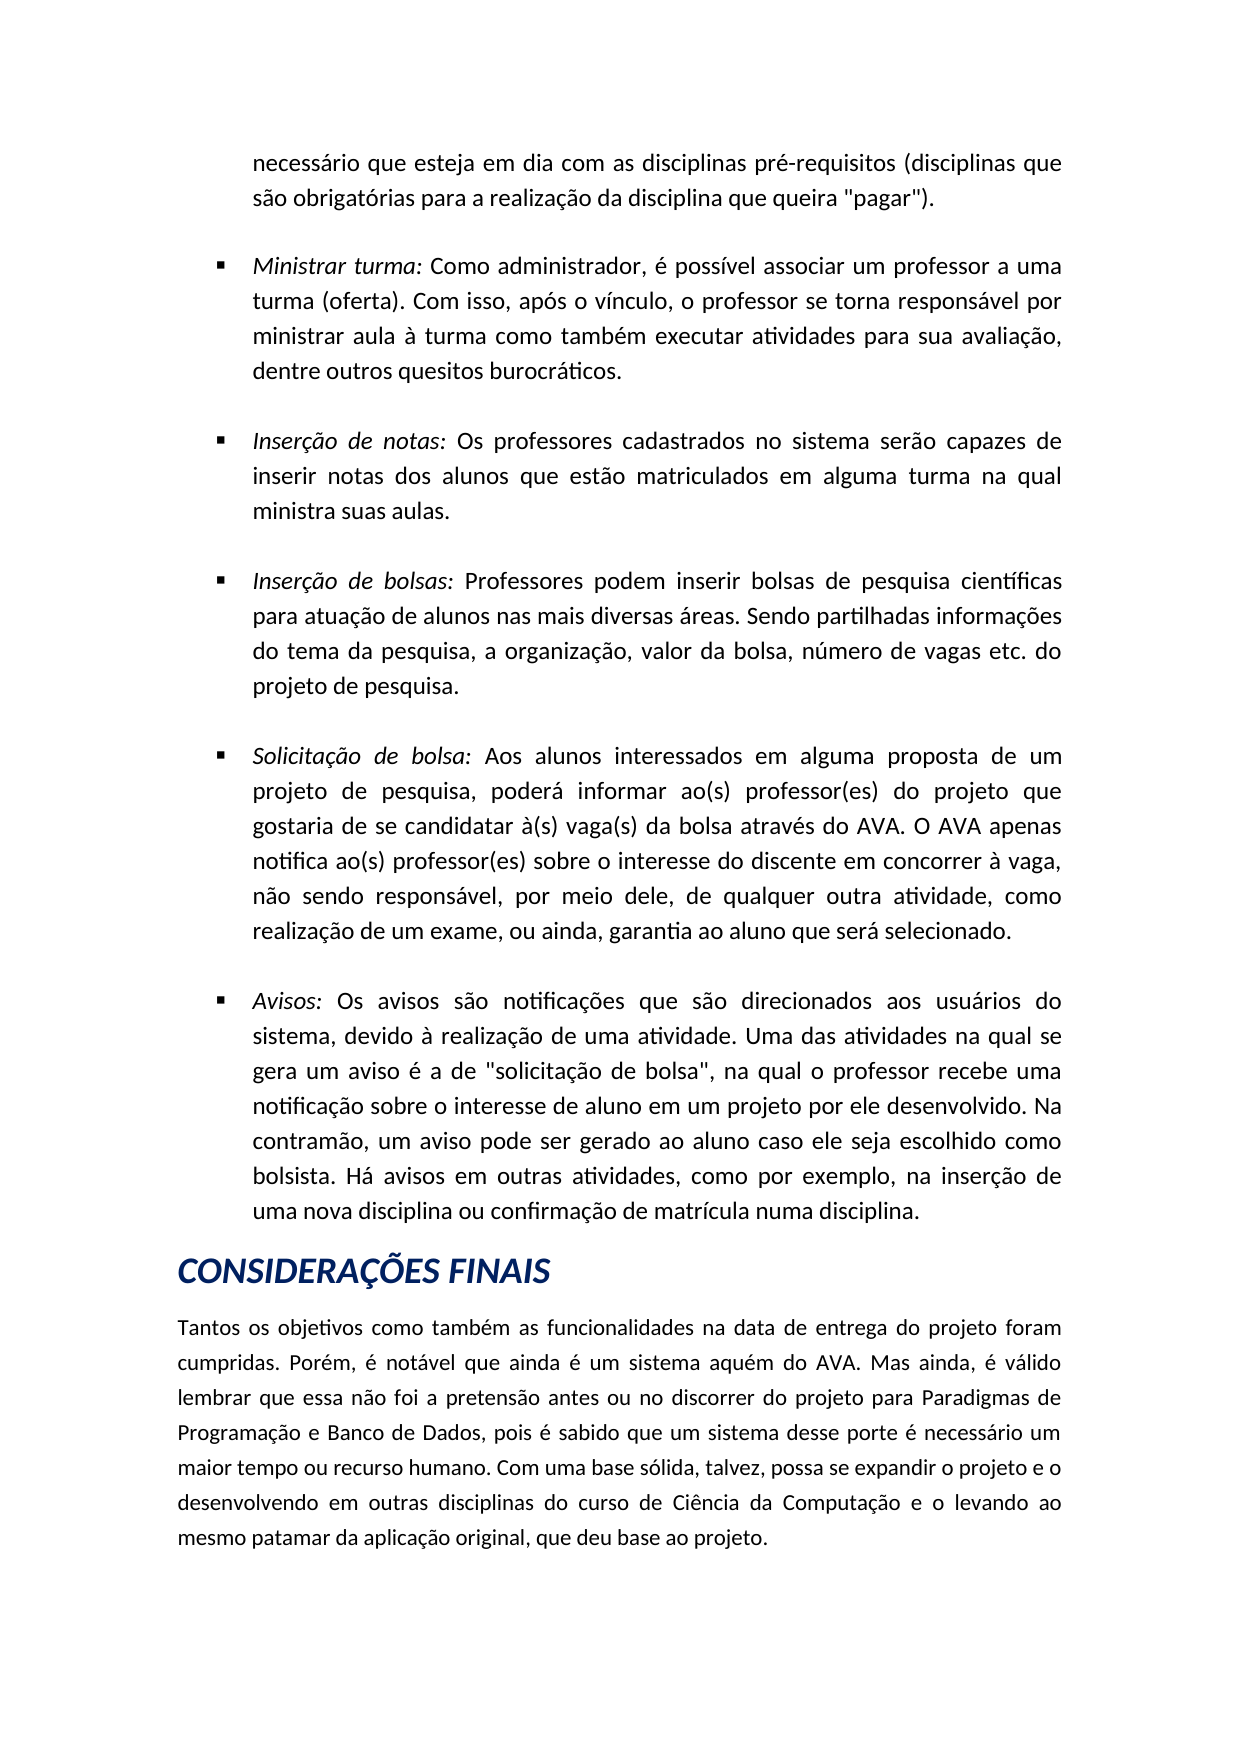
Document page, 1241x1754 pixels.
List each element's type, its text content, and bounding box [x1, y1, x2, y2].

text CONSIDERAÇÕES FINAIS [177, 1247, 1063, 1293]
text Tantos os objetivos como também as funcionalidades na data de entrega do projeto foram cumpridas. Porém, é notável que ainda é um sistema aquém do AVA. Mas ainda, é válido lembrar que essa não foi a pretensão antes ou no discorrer do projeto para Paradigmas de Programação e Banco de Dados, pois é sabido que um sistema desse porte é necessário um maior tempo ou recurso humano. Com uma base sólida, talvez, possa se expandir o projeto e o desenvolvendo em outras disciplinas do curso de Ciência da Computação e o levando ao mesmo patamar da aplicação original, que deu base ao projeto. [177, 1313, 1063, 1551]
list Inserção de bolsas: Professores podem inserir bolsas de pesquisa científicas para atuação de alunos nas mais diversas áreas. Sendo partilhadas informações do tema da pesquisa, a organização, valor da bolsa, número de vagas etc. do projeto de pesquisa. [215, 566, 1063, 701]
list Inserção de notas: Os professores cadastrados no sistema serão capazes de inserir notas dos alunos que estão matriculados em alguma turma na qual ministra suas aulas. [215, 426, 1063, 526]
list Avisos: Os avisos são notificações que são direcionados aos usuários do sistema, devido à realização de uma atividade. Uma das atividades na qual se gera um aviso é a de "solicitação de bolsa", na qual o professor recebe uma notificação sobre o interesse de aluno em um projeto por ele desenvolvido. Na contramão, um aviso pode ser gerado ao aluno caso ele seja escolhido como bolsista. Há avisos em outras atividades, como por exemplo, na inserção de uma nova disciplina ou confirmação de matrícula numa disciplina. [215, 986, 1063, 1226]
list Solicitação de bolsa: Aos alunos interessados em alguma proposta de um projeto de pesquisa, poderá informar ao(s) professor(es) do projeto que gostaria de se candidatar à(s) vaga(s) da bolsa através do AVA. O AVA apenas notifica ao(s) professor(es) sobre o interesse do discente em concorrer à vaga, não sendo responsável, por meio dele, de qualquer outra atividade, como realização de um exame, ou ainda, garantia ao aluno que será selecionado. [215, 741, 1063, 946]
list Ministrar turma: Como administrador, é possível associar um professor a uma turma (oferta). Com isso, após o vínculo, o professor se torna responsável por ministrar aula à turma como também executar atividades para sua avaliação, dentre outros quesitos burocráticos. [215, 251, 1063, 386]
